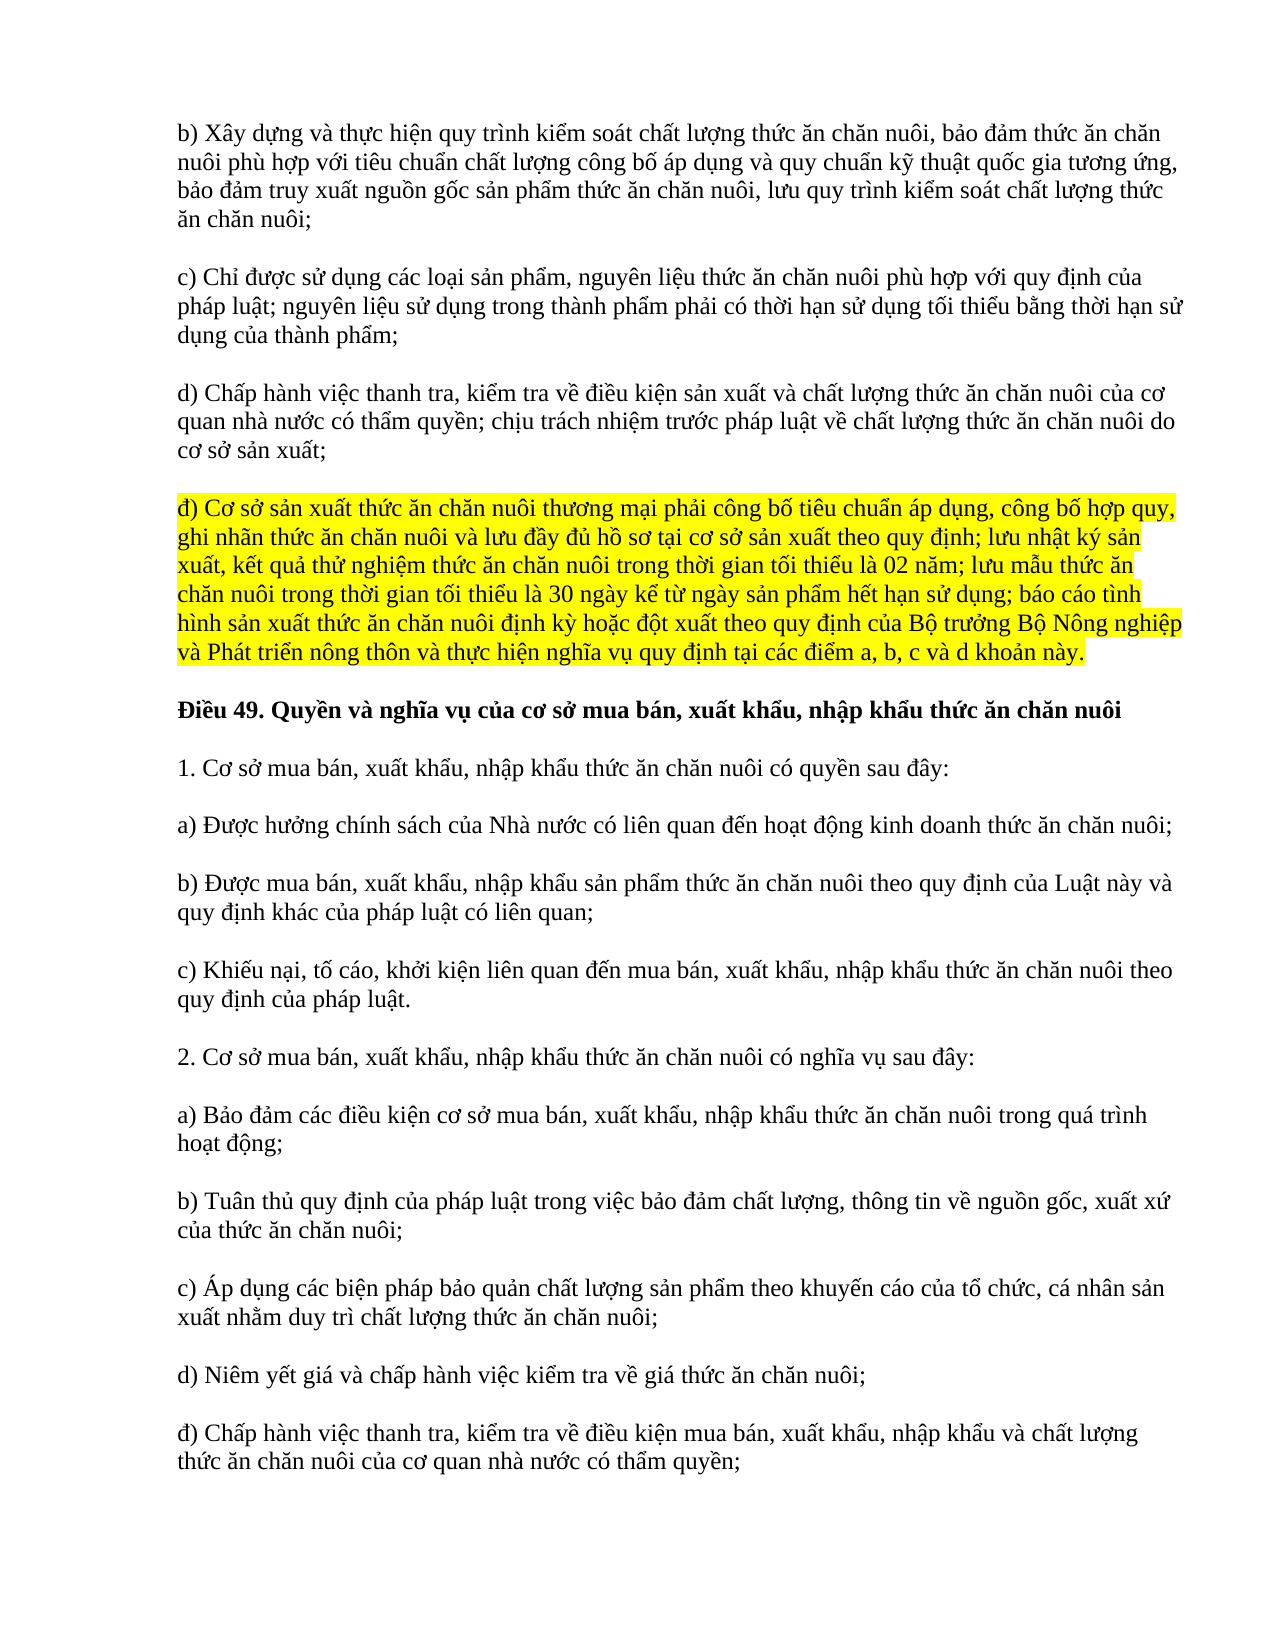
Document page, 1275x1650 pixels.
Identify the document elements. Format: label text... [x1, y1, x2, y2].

text c) Chỉ được sử dụng các loại sản phẩm, nguyên liệu thức ăn chăn nuôi phù hợp với quy định của pháp luật; nguyên liệu sử dụng trong thành phẩm phải có thời hạn sử dụng tối thiểu bằng thời hạn sử dụng của thành phẩm; [177, 262, 1186, 348]
text b) Tuân thủ quy định của pháp luật trong việc bảo đảm chất lượng, thông tin về nguồn gốc, xuất xứ của thức ăn chăn nuôi; [177, 1186, 1186, 1244]
text c) Áp dụng các biện pháp bảo quản chất lượng sản phẩm theo khuyến cáo của tổ chức, cá nhân sản xuất nhằm duy trì chất lượng thức ăn chăn nuôi; [177, 1273, 1186, 1331]
text b) Xây dựng và thực hiện quy trình kiểm soát chất lượng thức ăn chăn nuôi, bảo đảm thức ăn chăn nuôi phù hợp với tiêu chuẩn chất lượng công bố áp dụng và quy chuẩn kỹ thuật quốc gia tương ứng, bảo đảm truy xuất nguồn gốc sản phẩm thức ăn chăn nuôi, lưu quy trình kiểm soát chất lượng thức ăn chăn nuôi; [177, 118, 1186, 233]
text a) Bảo đảm các điều kiện cơ sở mua bán, xuất khẩu, nhập khẩu thức ăn chăn nuôi trong quá trình hoạt động; [177, 1100, 1186, 1157]
text a) Được hưởng chính sách của Nhà nước có liên quan đến hoạt động kinh doanh thức ăn chăn nuôi; [177, 811, 1186, 839]
text đ) Chấp hành việc thanh tra, kiểm tra về điều kiện mua bán, xuất khẩu, nhập khẩu và chất lượng thức ăn chăn nuôi của cơ quan nhà nước có thẩm quyền; [177, 1418, 1186, 1475]
text c) Khiếu nại, tố cáo, khởi kiện liên quan đến mua bán, xuất khẩu, nhập khẩu thức ăn chăn nuôi theo quy định của pháp luật. [177, 955, 1186, 1013]
text d) Chấp hành việc thanh tra, kiểm tra về điều kiện sản xuất và chất lượng thức ăn chăn nuôi của cơ quan nhà nước có thẩm quyền; chịu trách nhiệm trước pháp luật về chất lượng thức ăn chăn nuôi do cơ sở sản xuất; [177, 378, 1186, 464]
text 1. Cơ sở mua bán, xuất khẩu, nhập khẩu thức ăn chăn nuôi có quyền sau đây: [177, 753, 1186, 781]
text b) Được mua bán, xuất khẩu, nhập khẩu sản phẩm thức ăn chăn nuôi theo quy định của Luật này và quy định khác của pháp luật có liên quan; [177, 868, 1186, 926]
text 2. Cơ sở mua bán, xuất khẩu, nhập khẩu thức ăn chăn nuôi có nghĩa vụ sau đây: [177, 1042, 1186, 1071]
text Điều 49. Quyền và nghĩa vụ của cơ sở mua bán, xuất khẩu, nhập khẩu thức ăn chăn nuôi [177, 695, 1186, 723]
text d) Niêm yết giá và chấp hành việc kiểm tra về giá thức ăn chăn nuôi; [177, 1360, 1186, 1388]
